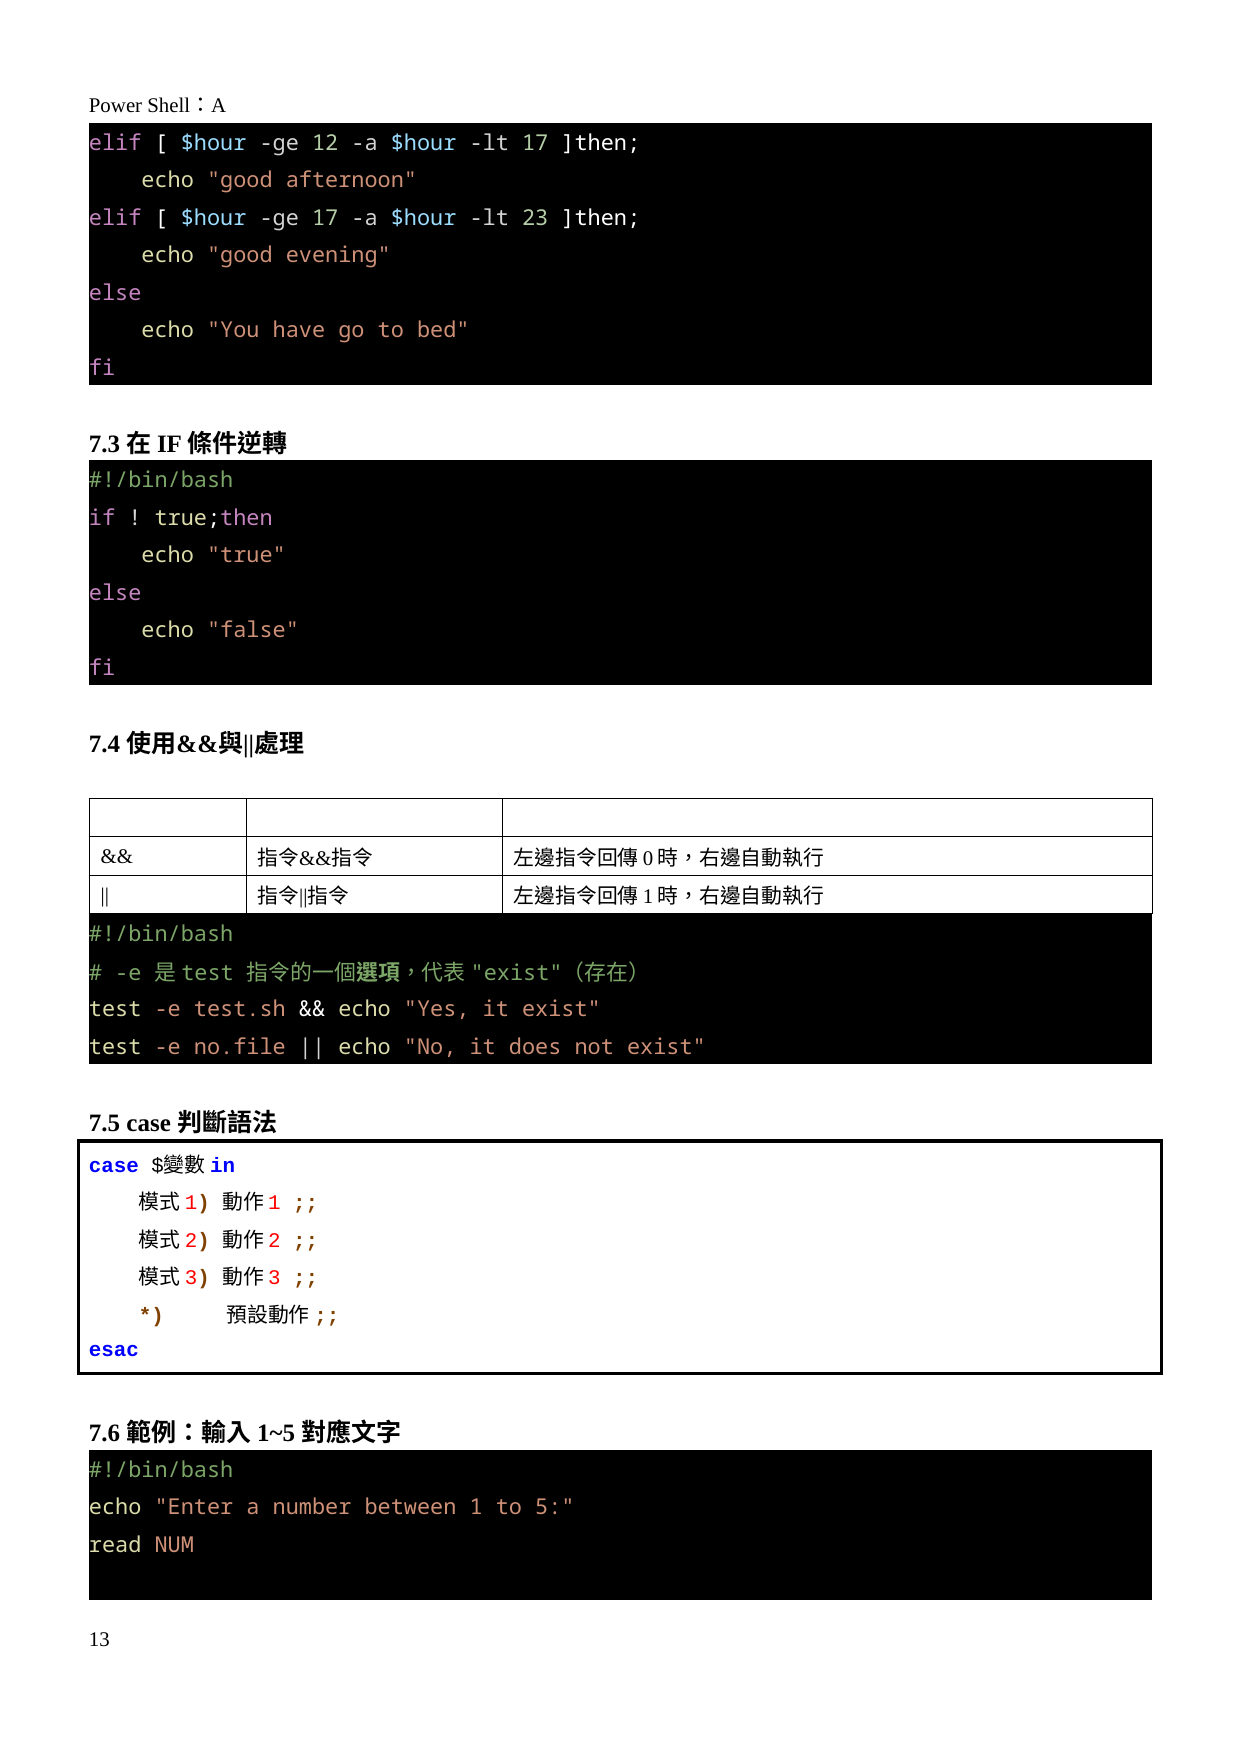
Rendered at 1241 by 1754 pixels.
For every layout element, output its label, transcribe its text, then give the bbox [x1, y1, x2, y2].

text if ! true;then [89, 498, 1152, 535]
text *) 預設動作 ;; [89, 1294, 1152, 1327]
subtitle 在 IF 條件逆轉 [89, 423, 1152, 460]
text test -e test.sh && echo "Yes, it exist" [89, 989, 1152, 1027]
table_cell 指令||指令 [247, 876, 502, 913]
subtitle case 判斷語法 [89, 1102, 1152, 1139]
table_cell && [90, 837, 246, 875]
text # -e 是 test 指令的一個選項，代表 "exist"（存在） [89, 952, 1152, 989]
table_header [90, 799, 246, 836]
text 模式1) 動作1 ;; [89, 1182, 1152, 1219]
table_cell 左邊指令回傳1時，右邊自動執行 [503, 876, 1152, 913]
text echo "good afternoon" [89, 160, 1152, 198]
text 模式2) 動作2 ;; [89, 1219, 1152, 1257]
text read NUM [89, 1525, 1152, 1562]
text echo "You have go to bed" [89, 310, 1152, 348]
table_header [503, 799, 1152, 836]
text else [89, 573, 1152, 610]
table_cell || [90, 876, 246, 913]
text fi [89, 648, 1152, 685]
text fi [89, 348, 1152, 385]
text elif [ $hour -ge 12 -a $hour -lt 17 ]then; [89, 123, 1152, 160]
text esac [80, 1327, 1160, 1372]
text #!/bin/bash [89, 460, 1152, 498]
text case $變數 in [80, 1143, 1160, 1182]
text elif [ $hour -ge 17 -a $hour -lt 23 ]then; [89, 198, 1152, 235]
text echo "good evening" [89, 235, 1152, 273]
text else [89, 273, 1152, 310]
table_cell 左邊指令回傳0時，右邊自動執行 [503, 837, 1152, 875]
text #!/bin/bash [89, 1450, 1152, 1487]
table_header [247, 799, 502, 836]
text 模式3) 動作3 ;; [89, 1257, 1152, 1294]
subtitle 範例：輸入 1~5 對應文字 [89, 1412, 1152, 1450]
text echo "Enter a number between 1 to 5:" [89, 1487, 1152, 1525]
text test -e no.file || echo "No, it does not exist" [89, 1027, 1152, 1064]
text #!/bin/bash [89, 914, 1152, 952]
subtitle 使用&&與||處理 [89, 723, 1152, 760]
text echo "true" [89, 535, 1152, 573]
text echo "false" [89, 610, 1152, 648]
table_cell 指令&&指令 [247, 837, 502, 875]
